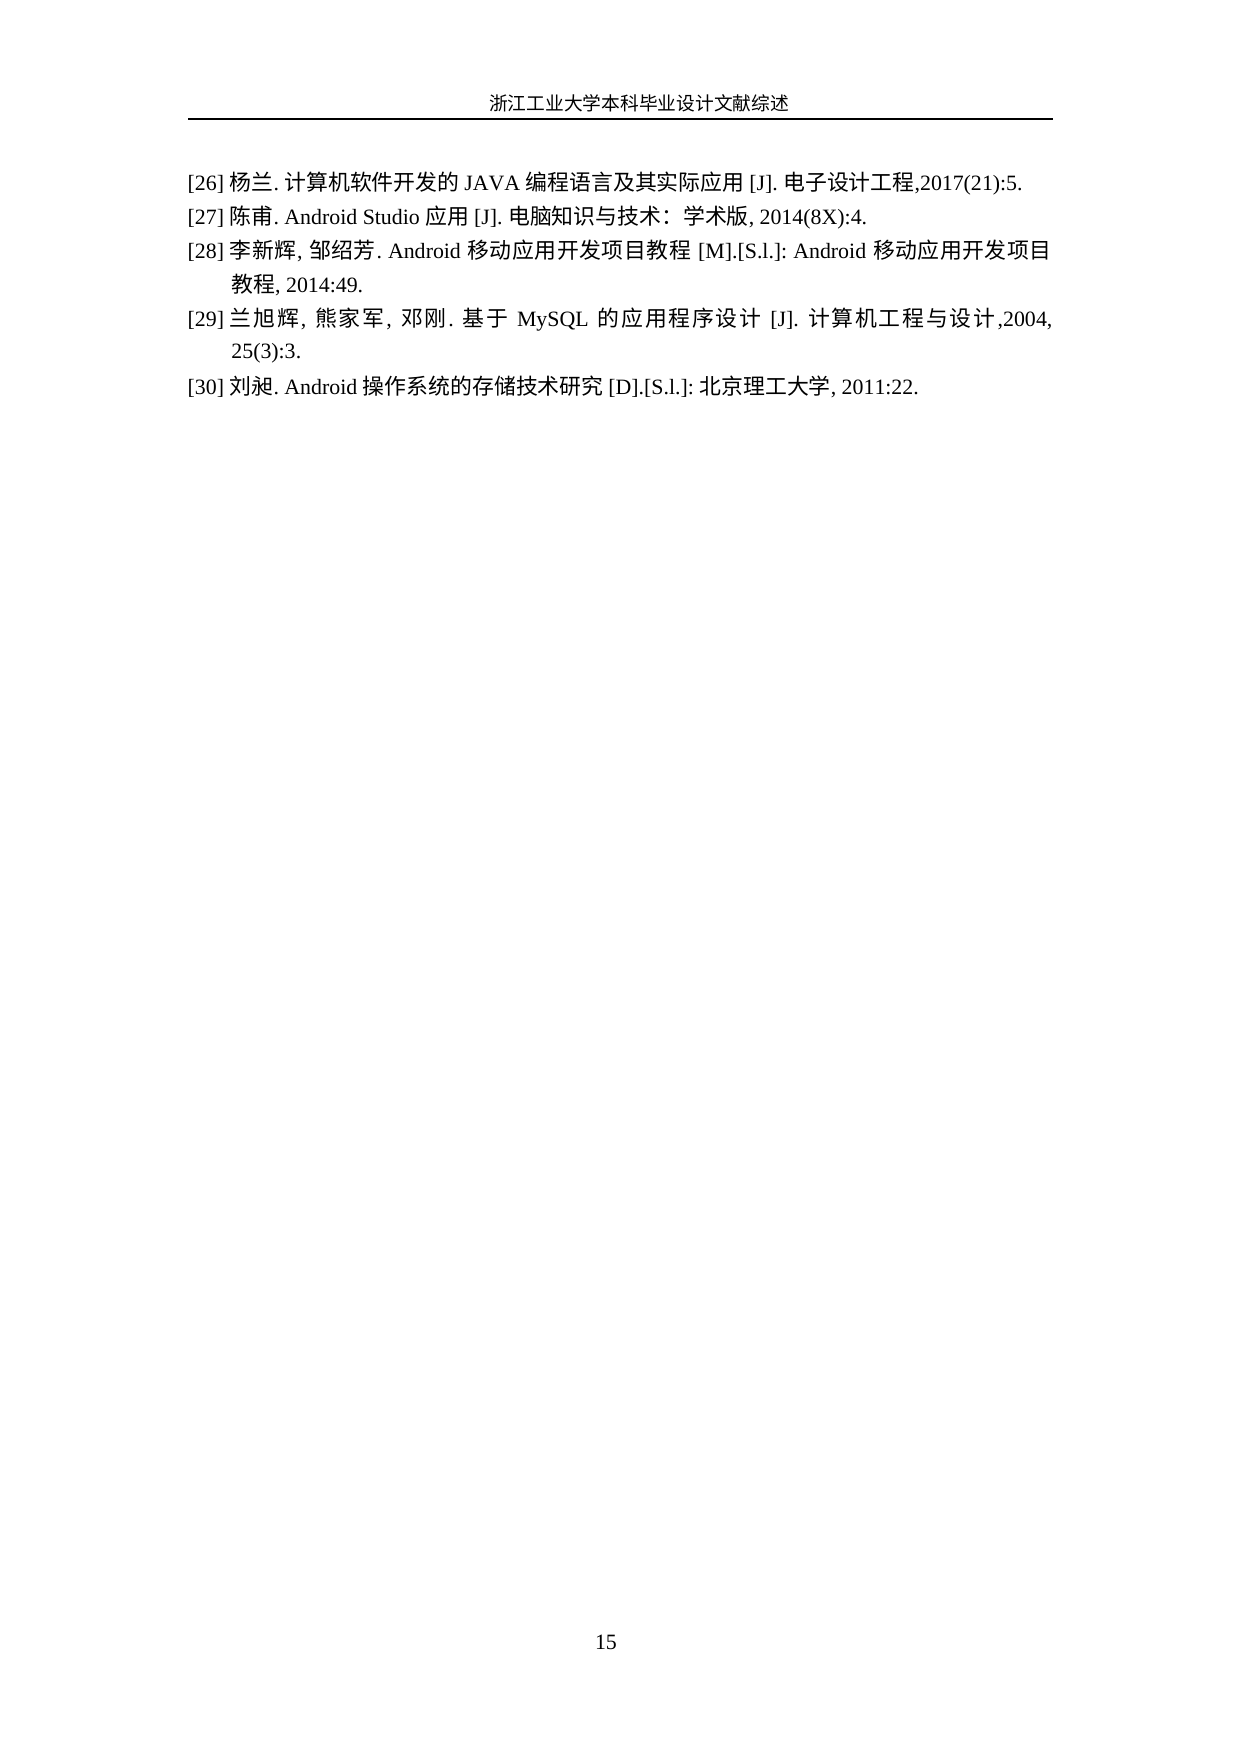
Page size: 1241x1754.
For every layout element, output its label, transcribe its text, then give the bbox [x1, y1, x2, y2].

list 刘昶. Android 操作系统的存储技术研究 [D].[S.l.]: 北京理工大学, 2011:22. [187, 368, 1053, 402]
list 兰旭辉, 熊家军, 邓刚. 基于 MySQL 的应用程序设计 [J]. 计算机工程与设计,2004, 25(3):3. [187, 300, 1053, 368]
list 陈甫. Android Studio 应用 [J]. 电脑知识与技术：学术版, 2014(8X):4. [187, 198, 1053, 232]
list 杨兰. 计算机软件开发的 JAVA 编程语言及其实际应用 [J]. 电子设计工程,2017(21):5. [187, 164, 1053, 198]
list 李新辉, 邹绍芳. Android 移动应用开发项目教程 [M].[S.l.]: Android 移动应用开发项目教程, 2014:49. [187, 232, 1053, 300]
